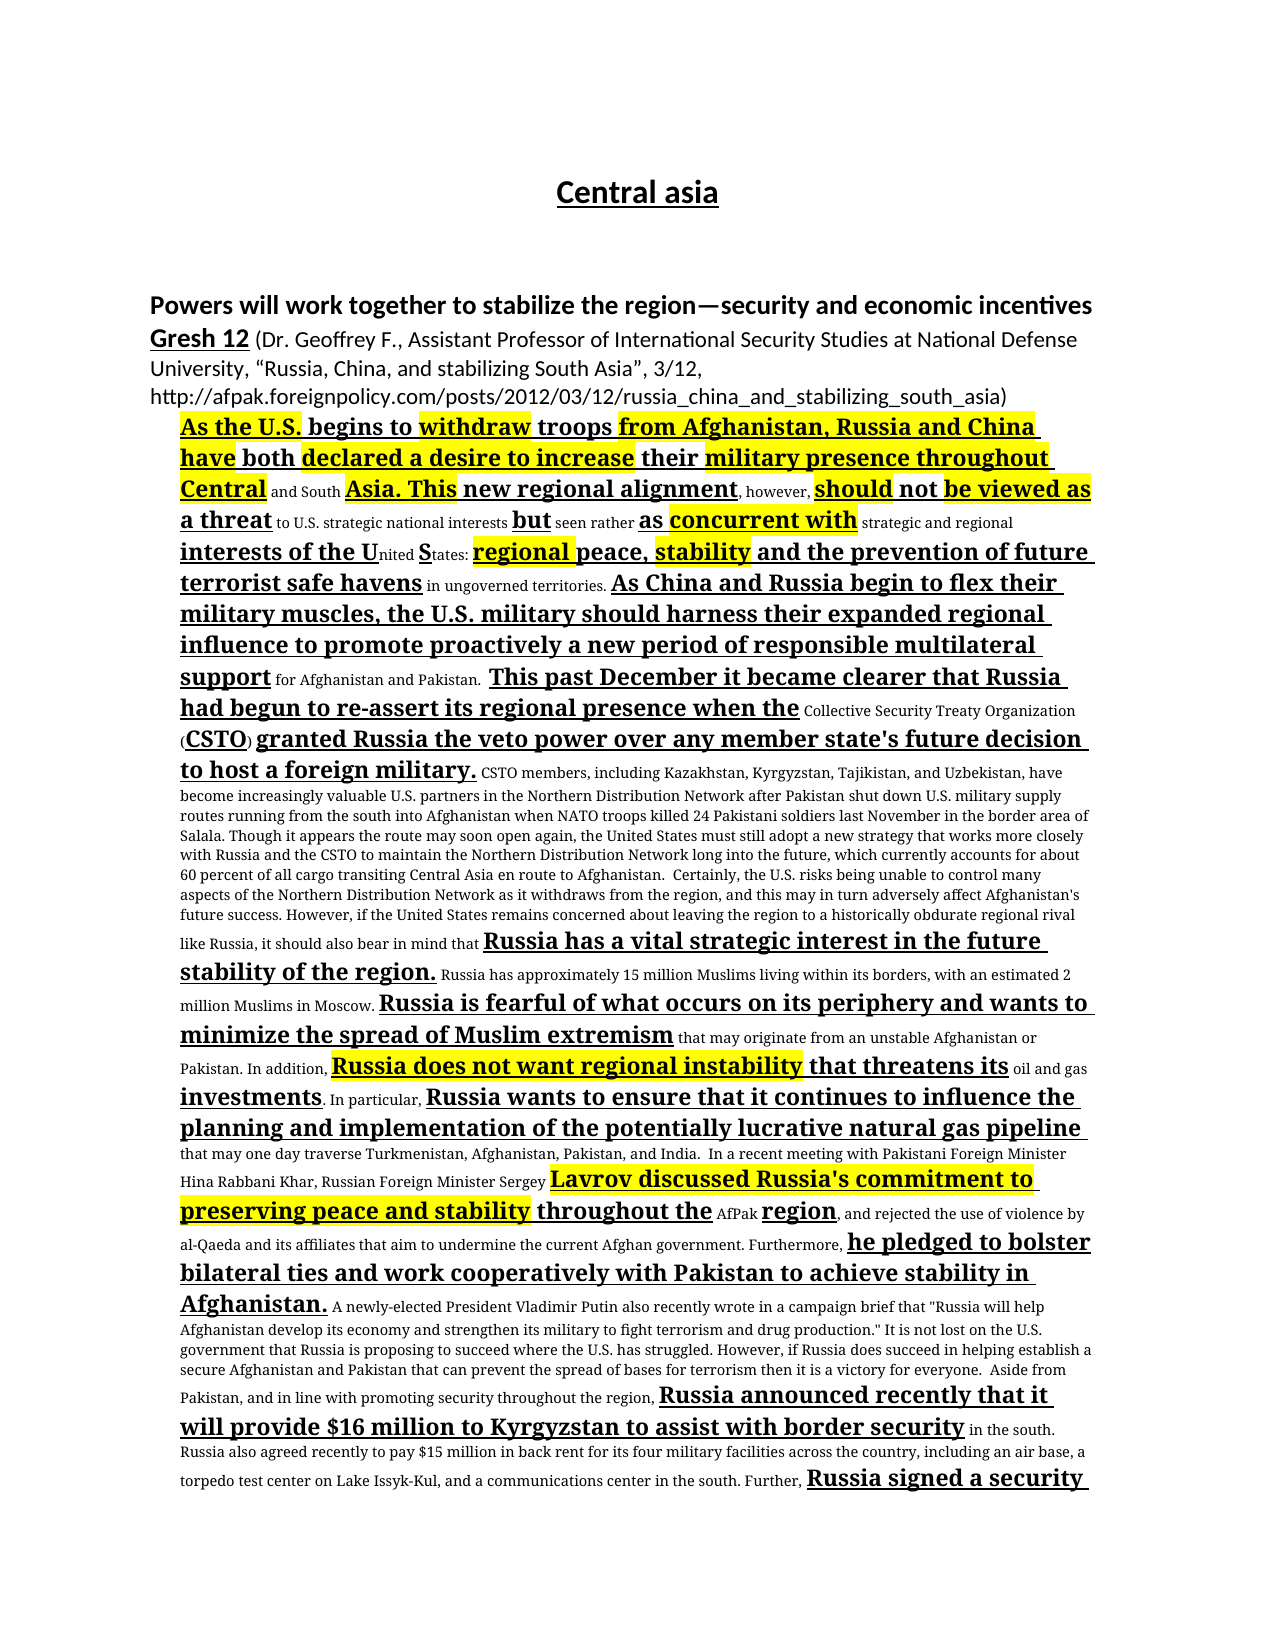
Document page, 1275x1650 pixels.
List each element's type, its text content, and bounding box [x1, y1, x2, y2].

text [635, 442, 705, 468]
subtitle Powers will work together to stabilize the region—security and economic incentives [150, 288, 1125, 321]
text Gresh 12 (Dr. Geoffrey F., Assistant Professor of International Security Studies at National Defense University, “Russia, China, and stabilizing South Asia”, 3/12, http://afpak.foreignpolicy.com/posts/2012/03/12/russia_china_and_stabilizing_south_asia) [150, 321, 1125, 411]
subtitle Central asia [150, 171, 1125, 212]
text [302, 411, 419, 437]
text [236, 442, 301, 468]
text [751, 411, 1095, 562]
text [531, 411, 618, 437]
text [180, 470, 1095, 1493]
